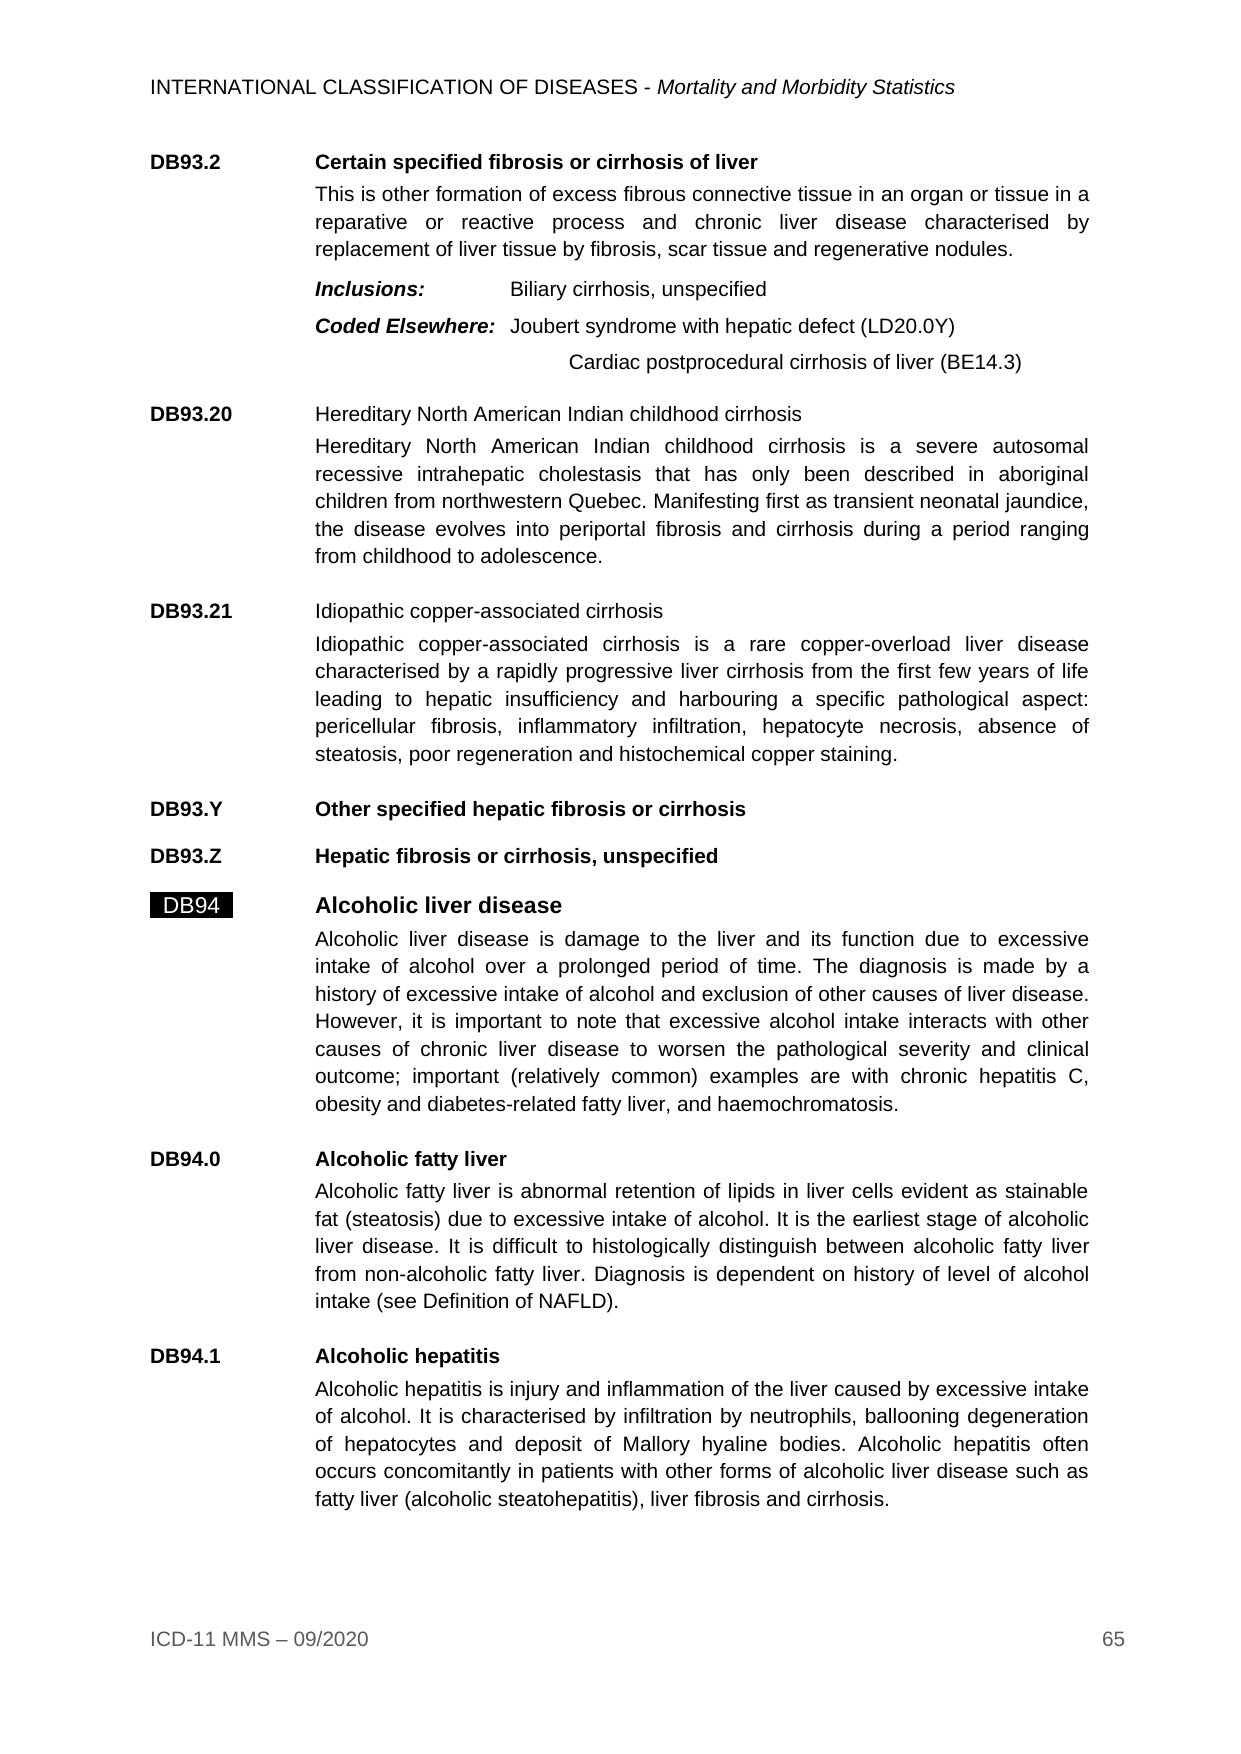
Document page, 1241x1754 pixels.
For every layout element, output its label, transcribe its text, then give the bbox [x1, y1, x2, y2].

title DB93.Y Other specified hepatic fibrosis or cirrhosis [150, 797, 1090, 821]
text Alcoholic fatty liver is abnormal retention of lipids in liver cells evident as stainable fat (steatosis) due to excessive intake of alcohol. It is the earliest stage of alcoholic liver disease. It is difficult to histologically distinguish between alcoholic fatty liver from non-alcoholic fatty liver. Diagnosis is dependent on history of level of alcohol intake (see Definition of NAFLD). [315, 1179, 1090, 1313]
list Cardiac postprocedural cirrhosis of liver (BE14.3) [568, 350, 1090, 374]
title DB93.Z Hepatic fibrosis or cirrhosis, unspecified [150, 844, 1090, 868]
text Alcoholic liver disease is damage to the liver and its function due to excessive intake of alcohol over a prolonged period of time. The diagnosis is made by a history of excessive intake of alcohol and exclusion of other causes of liver disease. However, it is important to note that excessive alcohol intake interacts with other causes of chronic liver disease to worsen the pathological severity and clinical outcome; important (relatively common) examples are with chronic hepatitis C, obesity and diabetes-related fatty liver, and haemochromatosis. [315, 927, 1090, 1116]
list Coded Elsewhere: Joubert syndrome with hepatic defect (LD20.0Y) [315, 314, 1090, 338]
title DB94.0 Alcoholic fatty liver [150, 1147, 1090, 1171]
text Hereditary North American Indian childhood cirrhosis is a severe autosomal recessive intrahepatic cholestasis that has only been described in aboriginal children from northwestern Quebec. Manifesting first as transient neonatal jaundice, the disease evolves into periportal fibrosis and cirrhosis during a period ranging from childhood to adolescence. [315, 434, 1090, 568]
title DB94 Alcoholic liver disease [233, 892, 1090, 918]
text Idiopathic copper-associated cirrhosis is a rare copper-overload liver disease characterised by a rapidly progressive liver cirrhosis from the first few years of life leading to hepatic insufficiency and harbouring a specific pathological aspect: pericellular fibrosis, inflammatory infiltration, hepatocyte necrosis, absence of steatosis, poor regeneration and histochemical copper staining. [315, 632, 1090, 766]
title DB93.2 Certain specified fibrosis or cirrhosis of liver [150, 150, 1090, 174]
text Alcoholic hepatitis is injury and inflammation of the liver caused by excessive intake of alcohol. It is characterised by infiltration by neutrophils, ballooning degeneration of hepatocytes and deposit of Mallory hyaline bodies. Alcoholic hepatitis often occurs concomitantly in patients with other forms of alcoholic liver disease such as fatty liver (alcoholic steatohepatitis), liver fibrosis and cirrhosis. [315, 1377, 1090, 1511]
list Inclusions: Biliary cirrhosis, unspecified [315, 277, 1090, 301]
title DB93.21 Idiopathic copper-associated cirrhosis [150, 599, 1090, 623]
title DB94.1 Alcoholic hepatitis [150, 1344, 1090, 1368]
title DB93.20 Hereditary North American Indian childhood cirrhosis [150, 402, 1090, 426]
text This is other formation of excess fibrous connective tissue in an organ or tissue in a reparative or reactive process and chronic liver disease characterised by replacement of liver tissue by fibrosis, scar tissue and regenerative nodules. [315, 182, 1090, 261]
